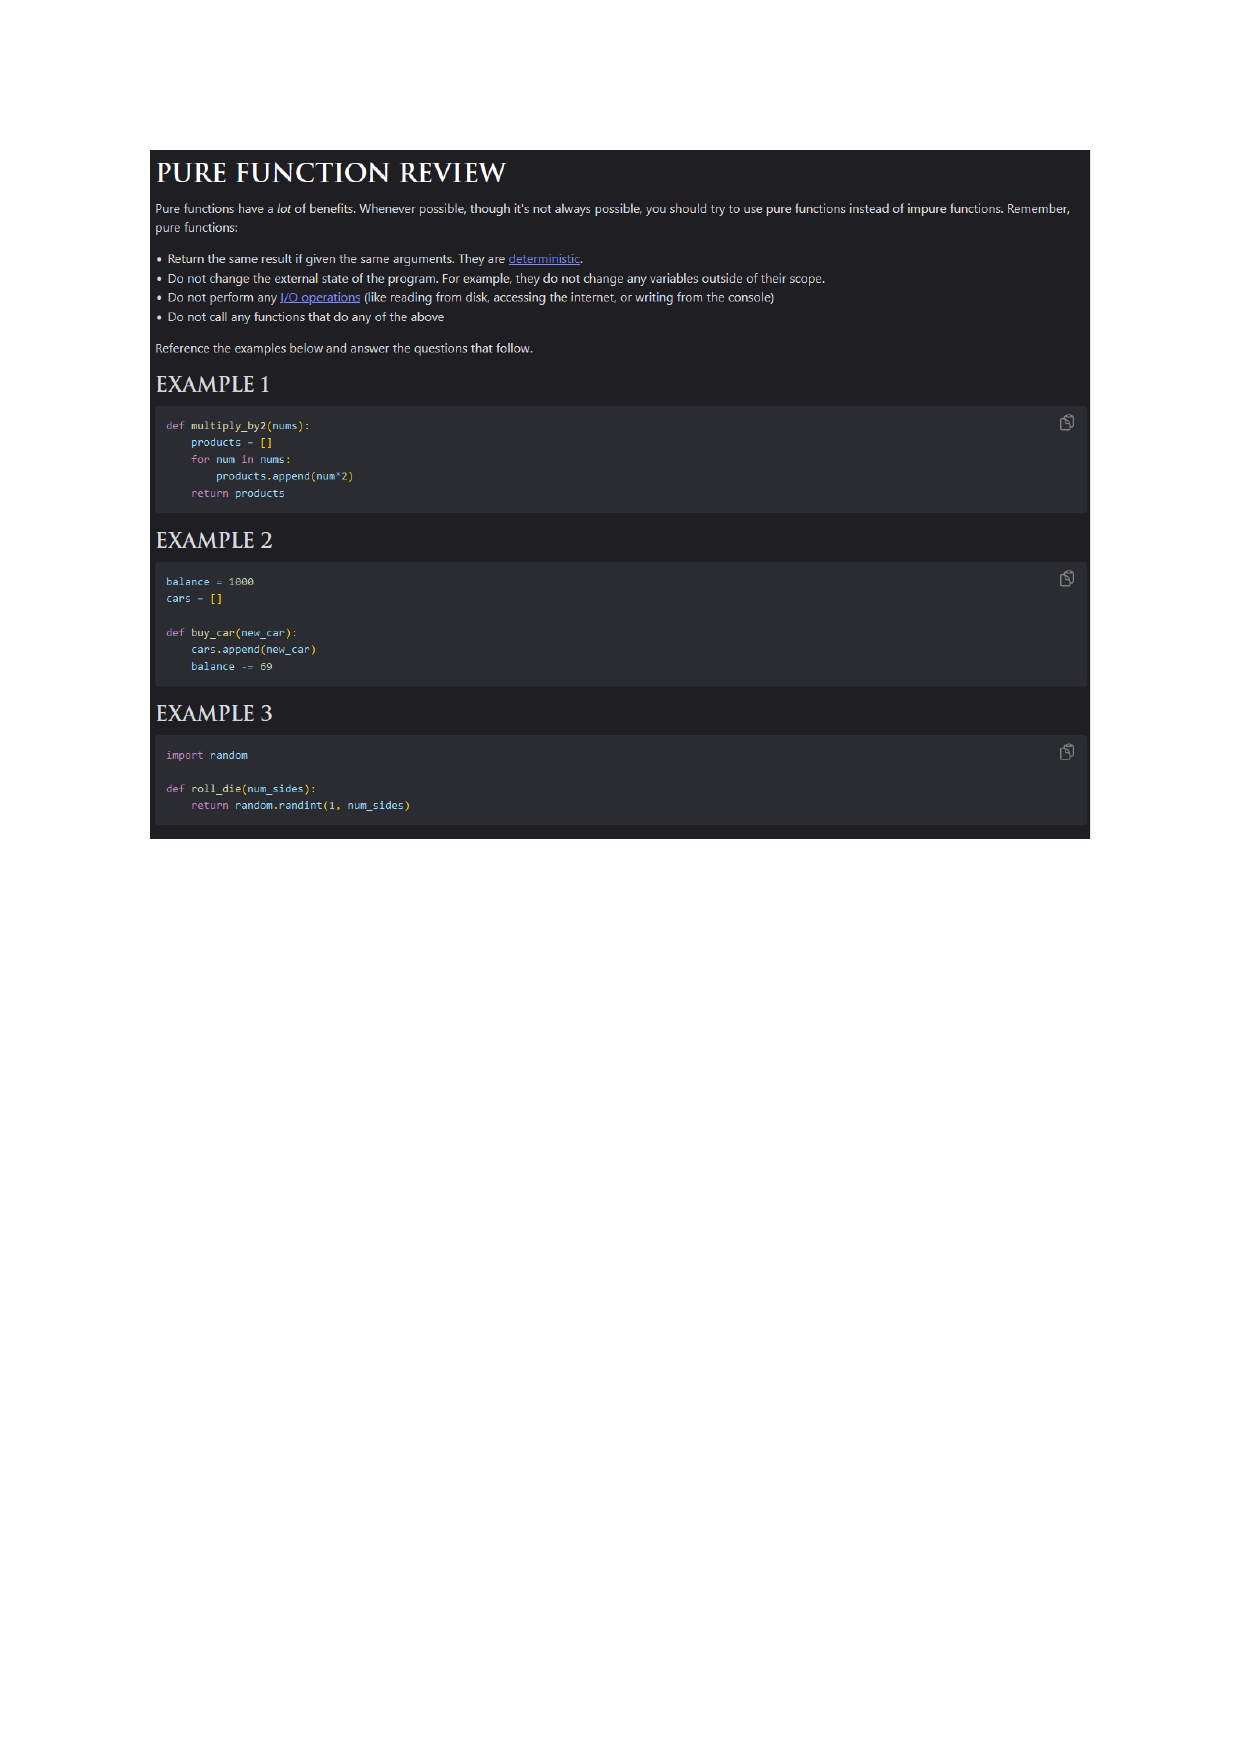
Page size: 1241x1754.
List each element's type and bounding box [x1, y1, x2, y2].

picture [150, 150, 1091, 839]
